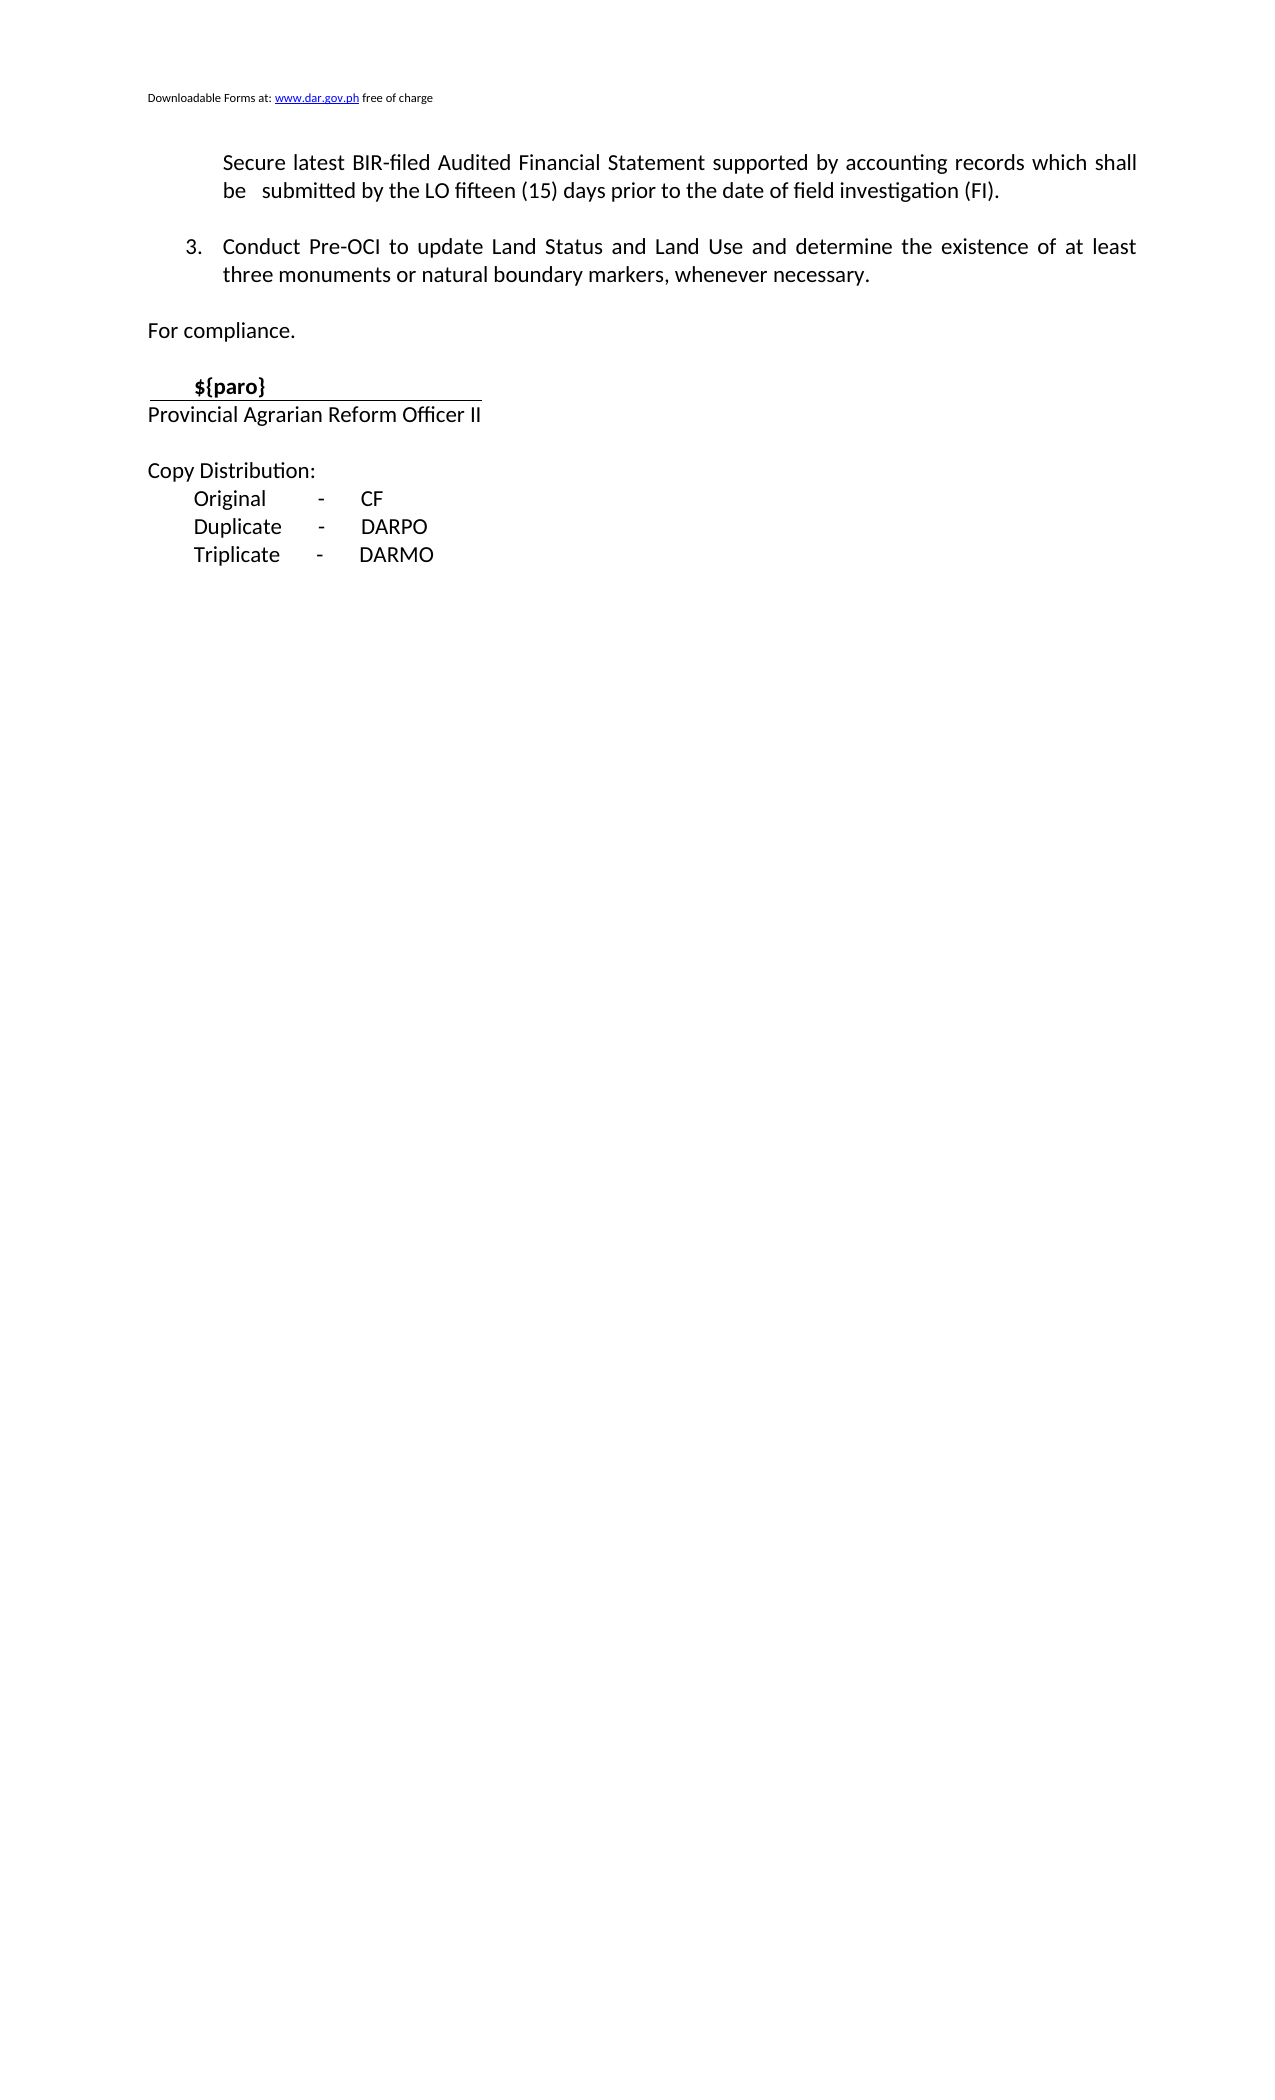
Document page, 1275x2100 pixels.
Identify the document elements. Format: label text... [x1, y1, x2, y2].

text Original - CF [148, 484, 1139, 512]
text For compliance. [148, 316, 1139, 344]
text ${paro} [148, 372, 1139, 400]
text Duplicate - DARPO [148, 512, 1139, 540]
text Copy Distribution: [148, 456, 1139, 484]
text Provincial Agrarian Reform Officer II [148, 400, 1139, 428]
text Triplicate - DARMO [148, 540, 1139, 568]
